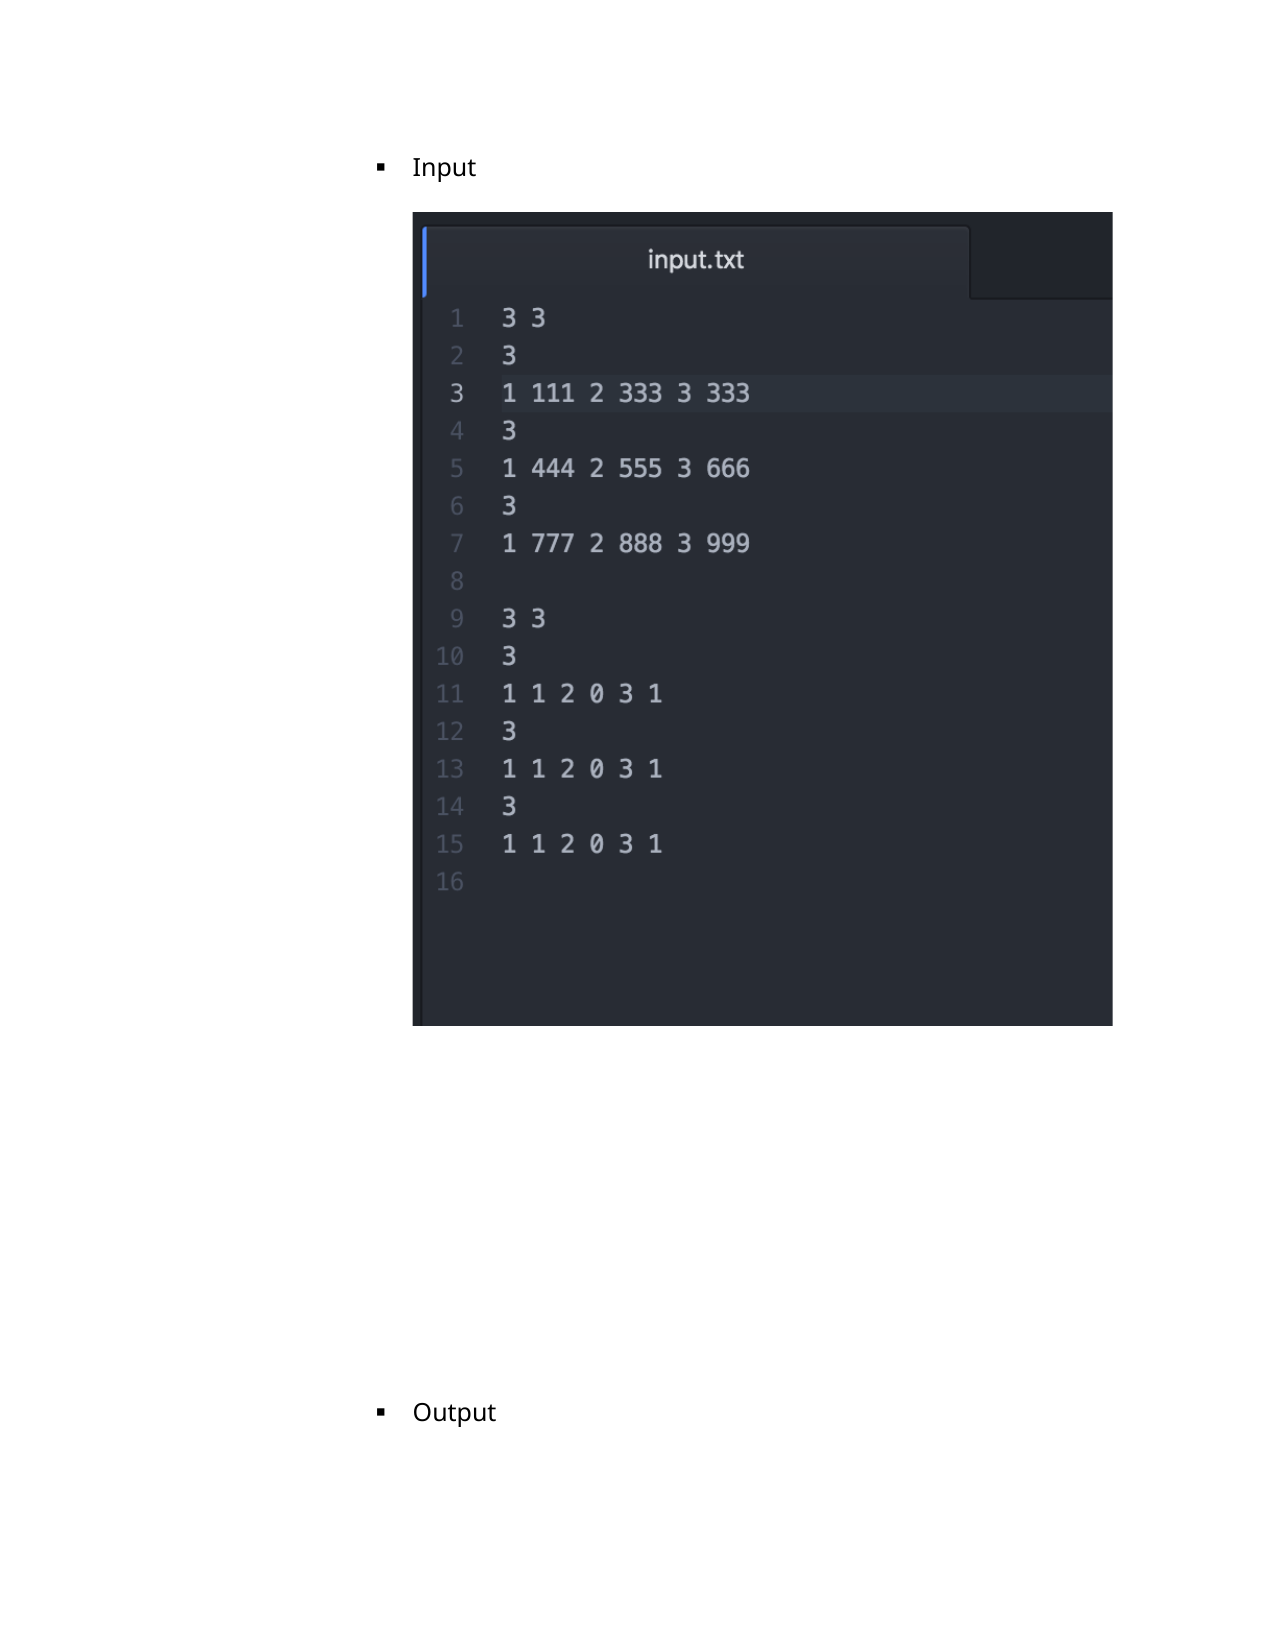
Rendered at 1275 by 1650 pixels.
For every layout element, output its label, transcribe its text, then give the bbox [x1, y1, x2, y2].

picture [412, 212, 1113, 1026]
list Output [375, 1395, 1087, 1429]
